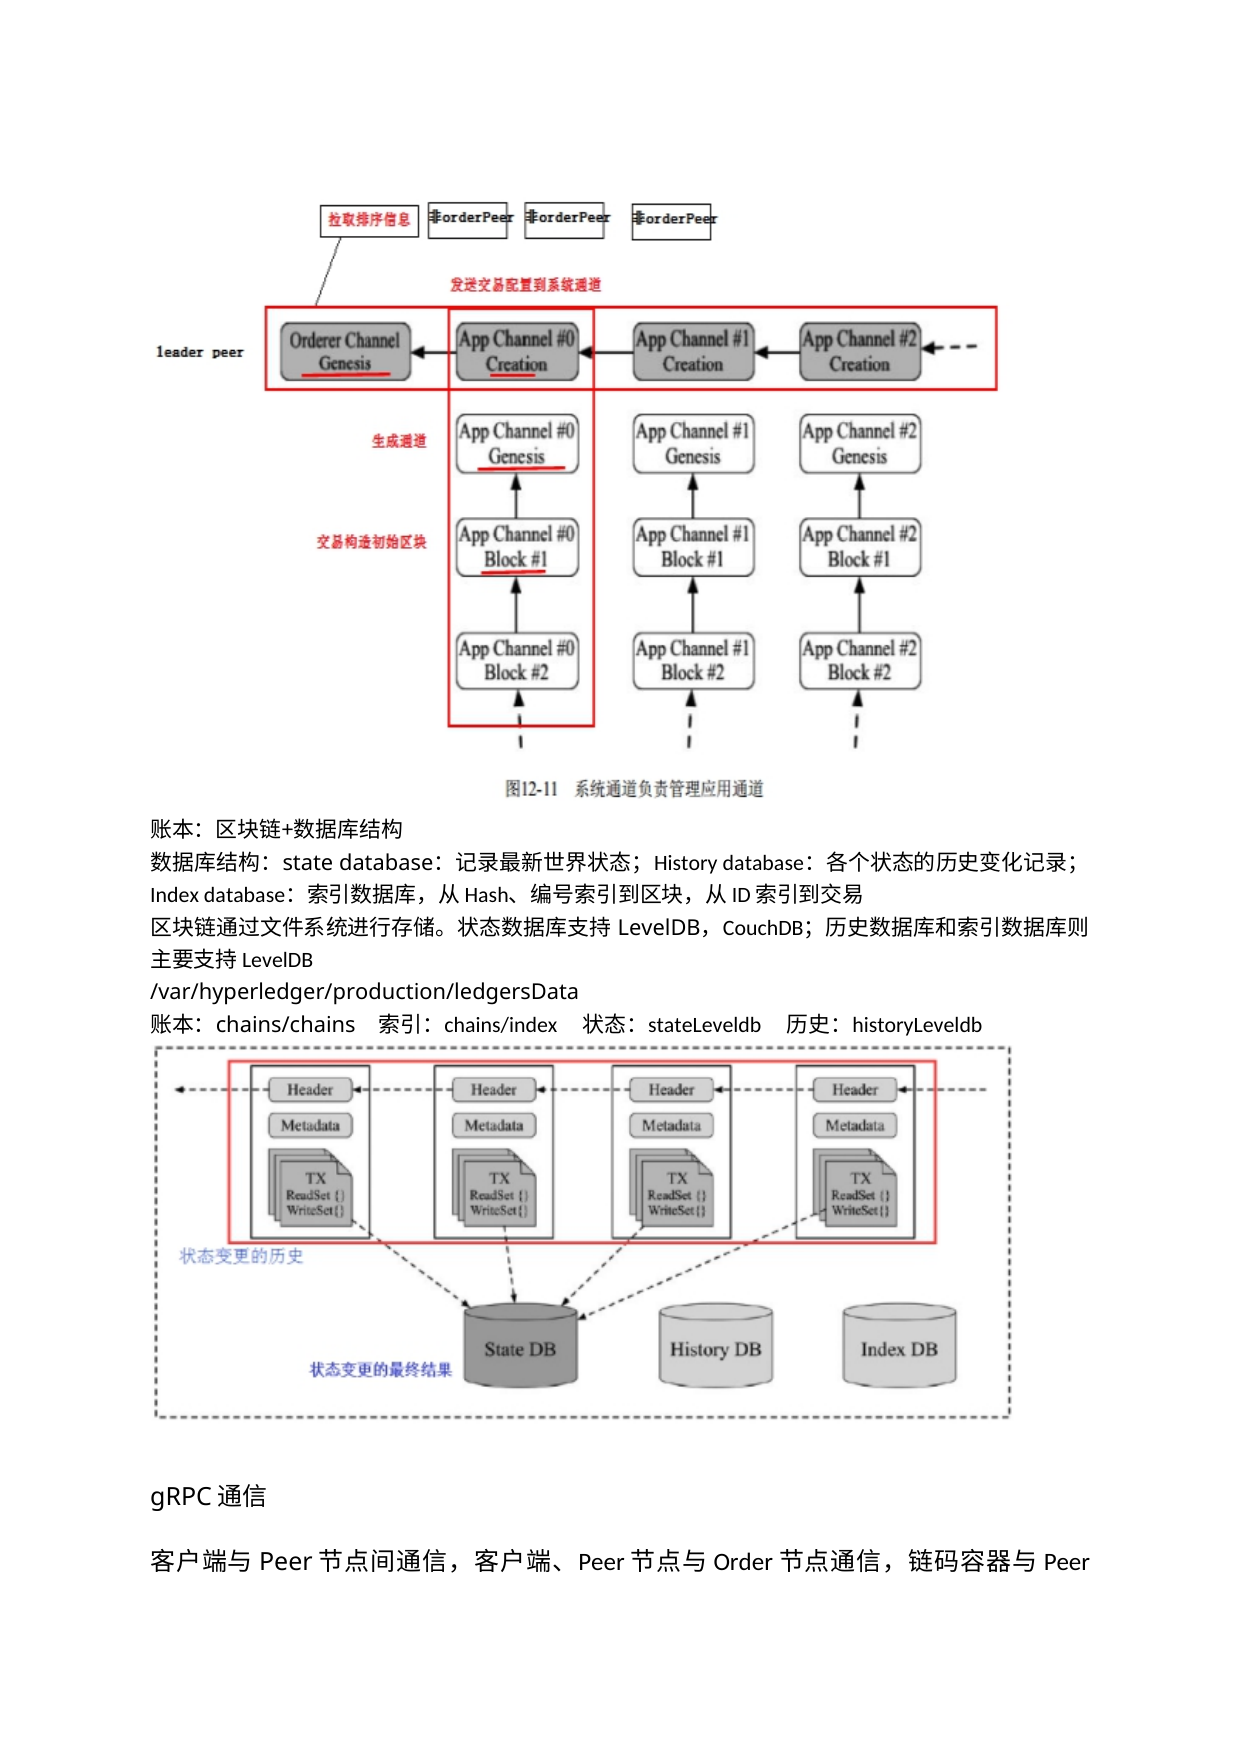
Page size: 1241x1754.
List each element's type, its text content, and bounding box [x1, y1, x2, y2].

text 区块链通过文件系统进行存储。状态数据库支持LevelDB，CouchDB；历史数据库和索引数据库则主要支持LevelDB [150, 909, 1090, 974]
picture [150, 164, 1014, 810]
text /var/hyperledger/production/ledgersData [150, 974, 1090, 1007]
text 账本：chains/chains 索引：chains/index 状态：stateLeveldb 历史：historyLeveldb [150, 1007, 1090, 1039]
text gRPC通信 [150, 1462, 1090, 1527]
text 数据库结构：state database：记录最新世界状态；History database：各个状态的历史变化记录；Index database：索引数据库，从Hash、编号索引到区块，从ID索引到交易 [150, 844, 1090, 909]
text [150, 1527, 1090, 1592]
picture [150, 1045, 1014, 1424]
text 账本：区块链+数据库结构 [150, 812, 1090, 844]
